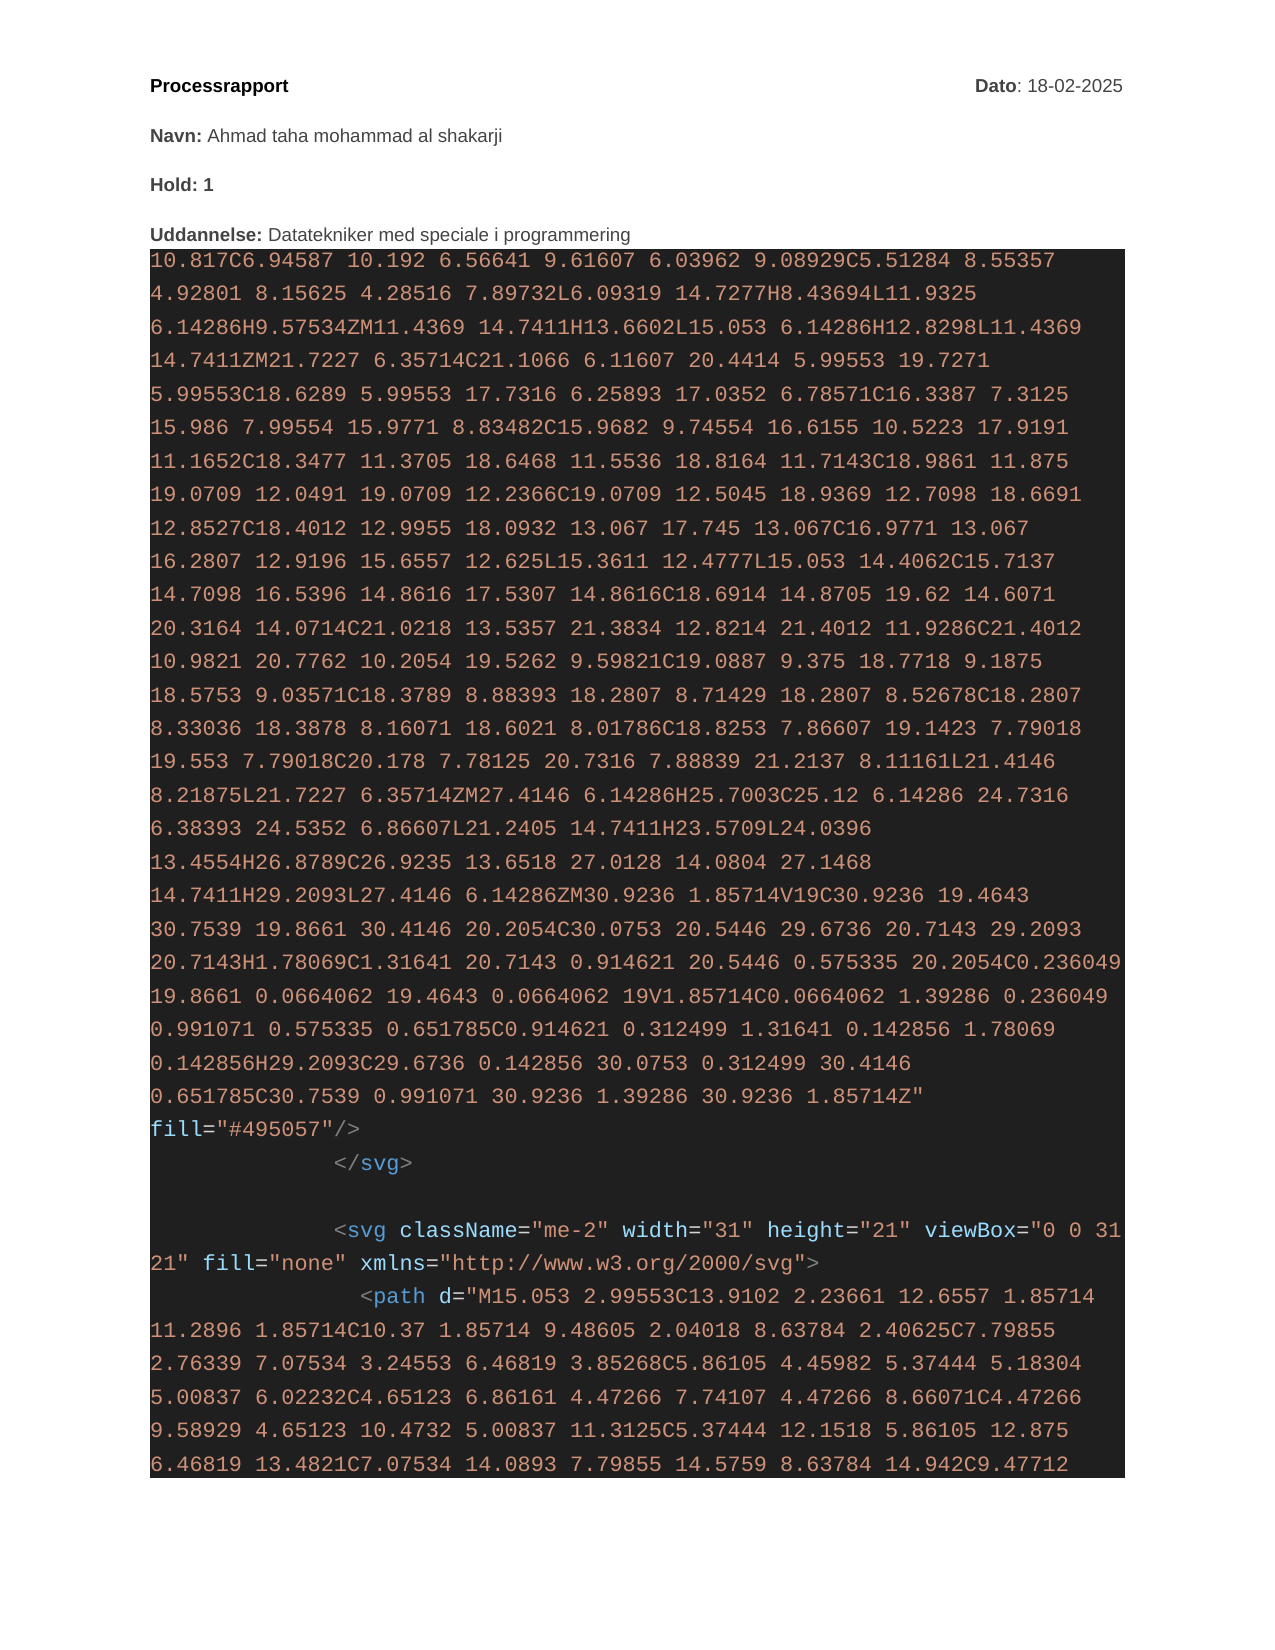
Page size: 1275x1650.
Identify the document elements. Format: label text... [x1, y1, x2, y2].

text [150, 249, 1125, 1143]
text </svg> [150, 1152, 1125, 1177]
text <svg className="me-2" width="31" height="21" viewBox="0 0 31 21" fill="none" xmlns="http://www.w3.org/2000/svg"> [150, 1219, 1125, 1277]
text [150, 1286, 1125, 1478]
